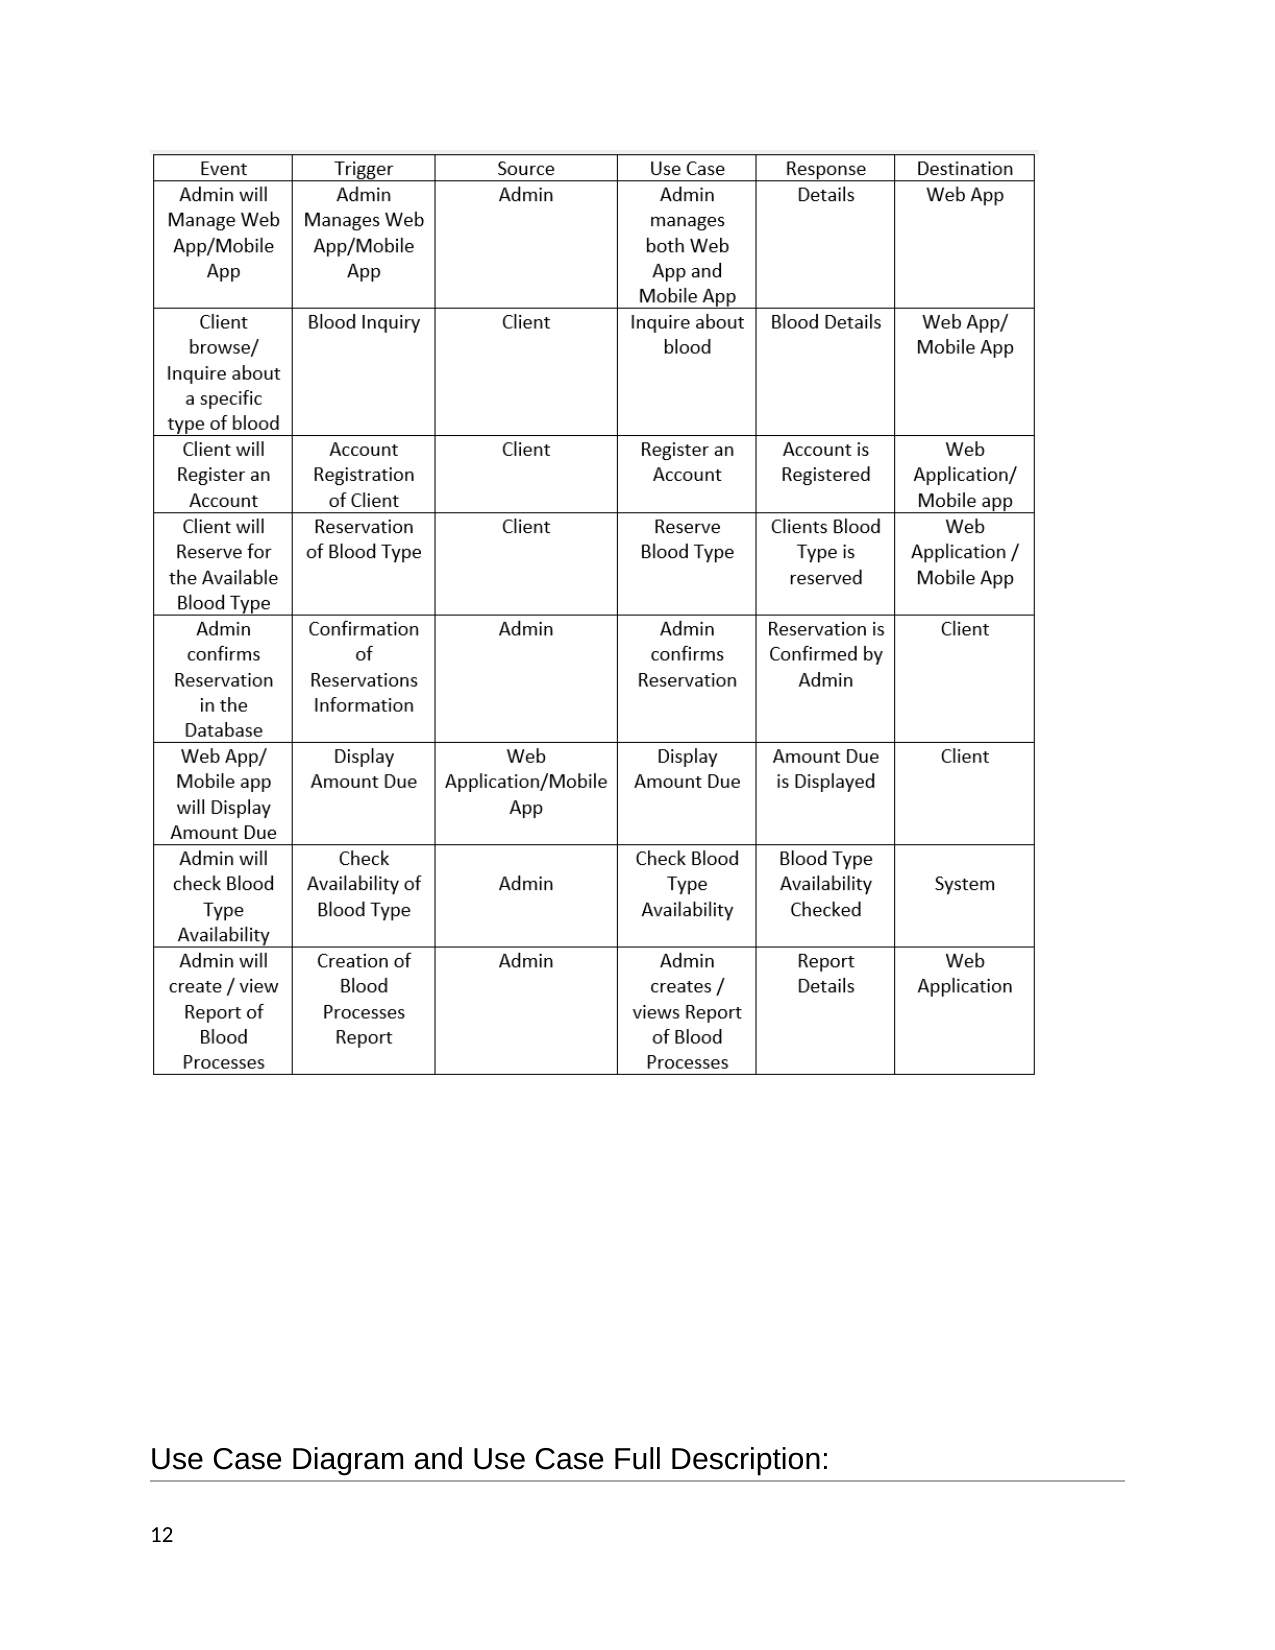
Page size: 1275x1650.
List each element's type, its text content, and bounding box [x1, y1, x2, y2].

text Use Case Diagram and Use Case Full Description: [150, 1441, 1125, 1480]
picture [150, 150, 1039, 1077]
